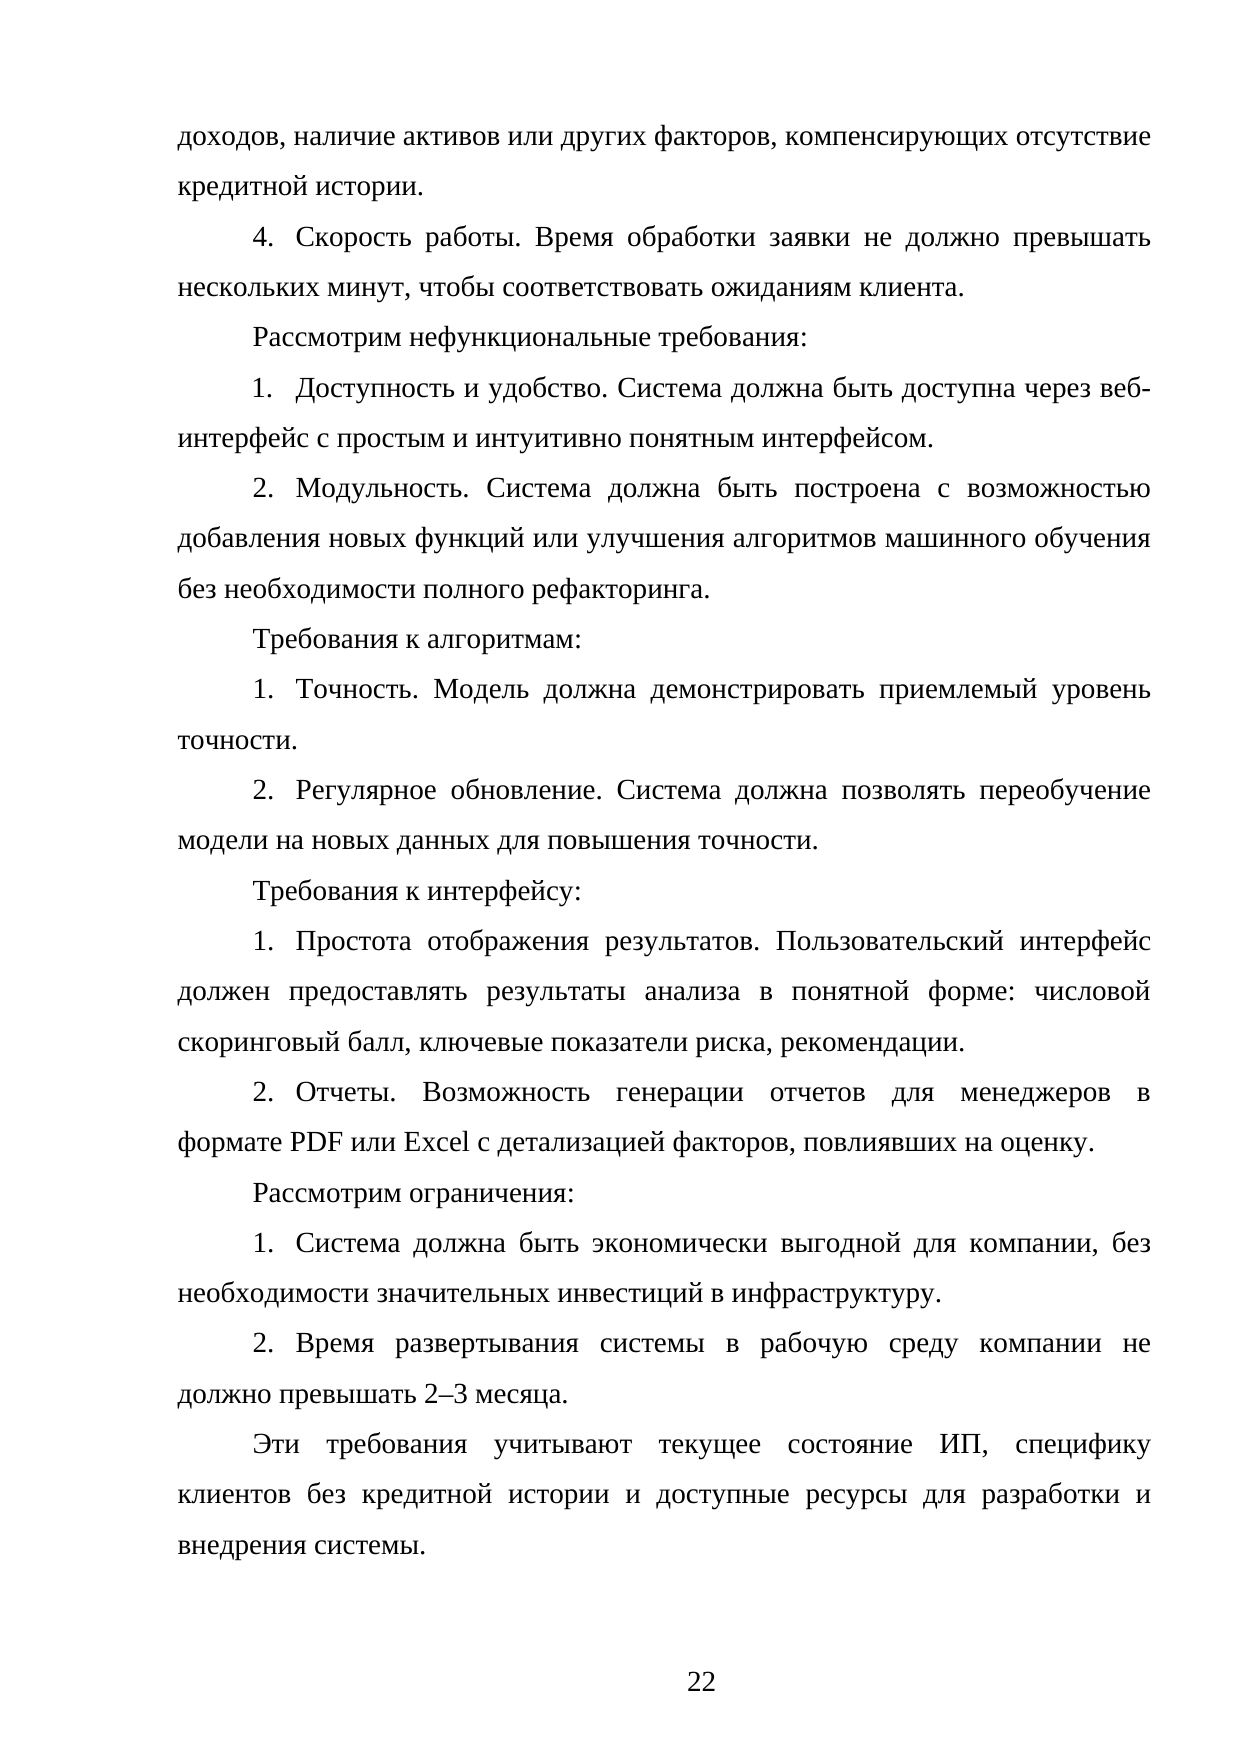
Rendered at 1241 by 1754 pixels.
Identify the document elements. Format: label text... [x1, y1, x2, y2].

list Доступность и удобство. Система должна быть доступна через веб-интерфейс с простым и интуитивно понятным интерфейсом. [177, 370, 1152, 453]
list Модульность. Система должна быть построена с возможностью добавления новых функций или улучшения алгоритмов машинного обучения без необходимости полного рефакторинга. [177, 470, 1152, 604]
list Простота отображения результатов. Пользовательский интерфейс должен предоставлять результаты анализа в понятной форме: числовой скоринговый балл, ключевые показатели риска, рекомендации. [177, 923, 1152, 1057]
list Отчеты. Возможность генерации отчетов для менеджеров в формате PDF или Excel с детализацией факторов, повлиявших на оценку. [177, 1074, 1152, 1158]
text Рассмотрим ограничения: [177, 1175, 1152, 1208]
text Эти требования учитывают текущее состояние ИП, специфику клиентов без кредитной истории и доступные ресурсы для разработки и внедрения системы. [177, 1426, 1152, 1560]
list Система должна быть экономически выгодной для компании, без необходимости значительных инвестиций в инфраструктуру. [177, 1225, 1152, 1309]
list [177, 118, 1152, 202]
list Точность. Модель должна демонстрировать приемлемый уровень точности. [177, 672, 1152, 755]
text Рассмотрим нефункциональные требования: [177, 319, 1152, 353]
text Требования к интерфейсу: [177, 873, 1152, 906]
list Время развертывания системы в рабочую среду компании не должно превышать 2–3 месяца. [177, 1326, 1152, 1409]
text Требования к алгоритмам: [177, 621, 1152, 655]
list Регулярное обновление. Система должна позволять переобучение модели на новых данных для повышения точности. [177, 772, 1152, 856]
list Скорость работы. Время обработки заявки не должно превышать нескольких минут, чтобы соответствовать ожиданиям клиента. [177, 219, 1152, 303]
